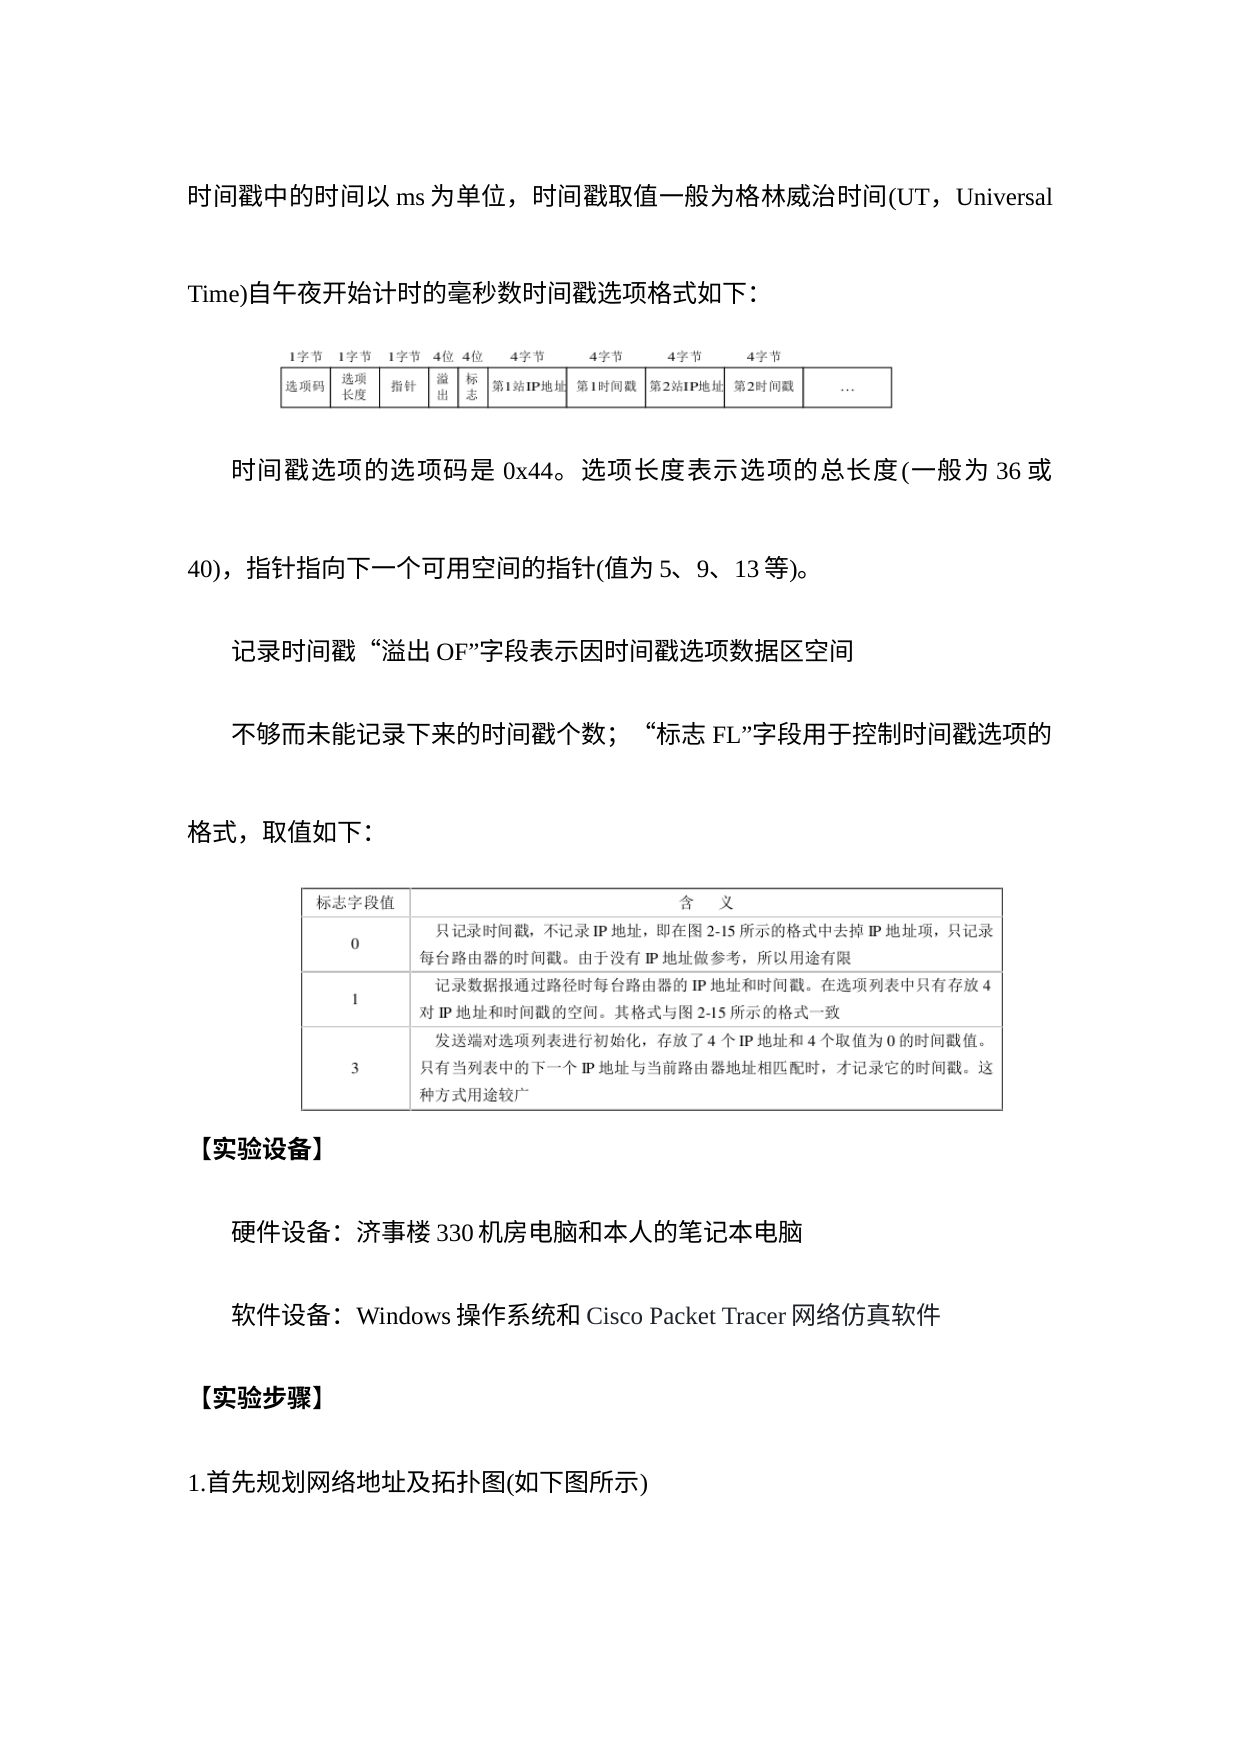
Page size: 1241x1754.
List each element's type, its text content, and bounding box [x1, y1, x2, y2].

text 硬件设备：济事楼330机房电脑和本人的笔记本电脑 [187, 1198, 1053, 1263]
text 记录时间戳“溢出OF”字段表示因时间戳选项数据区空间 [187, 617, 1053, 682]
text 【实验设备】 [187, 1115, 1053, 1180]
text 1.首先规划网络地址及拓扑图(如下图所示) [187, 1448, 1053, 1513]
picture [297, 884, 1006, 1113]
text 时间戳选项的选项码是0x44。选项长度表示选项的总长度(一般为36或40)，指针指向下一个可用空间的指针(值为5、9、13等)。 [187, 436, 1053, 599]
text 软件设备：Windows操作系统和Cisco Packet Tracer网络仿真软件 [187, 1281, 1053, 1346]
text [187, 162, 1053, 324]
text 不够而未能记录下来的时间戳个数；“标志FL”字段用于控制时间戳选项的格式，取值如下： [187, 700, 1053, 863]
picture [278, 344, 896, 413]
text 【实验步骤】 [187, 1364, 1053, 1429]
